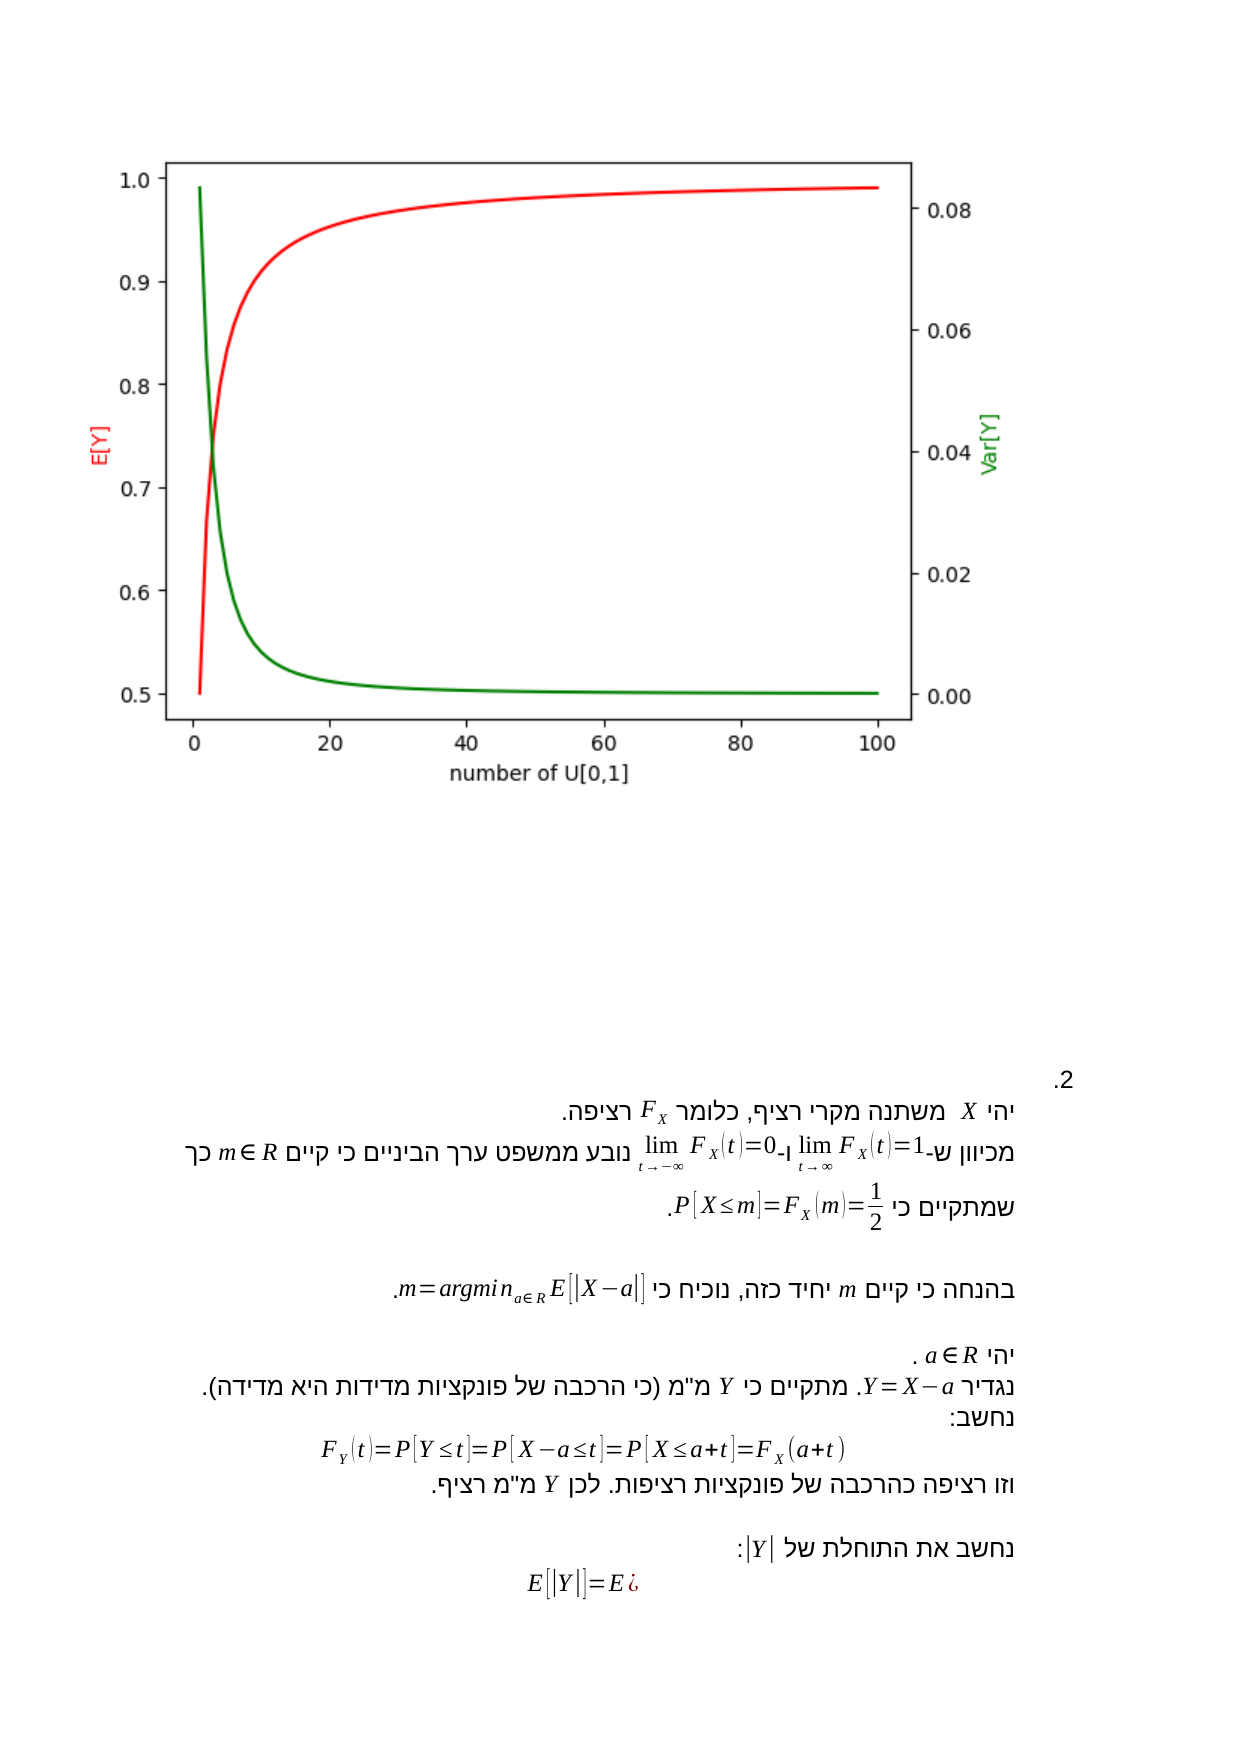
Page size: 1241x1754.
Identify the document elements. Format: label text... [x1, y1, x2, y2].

list וזו רציפה כהרכבה של פונקציות רציפות. לכן מ"מ רציף. [150, 1470, 1015, 1498]
list יהי משתנה מקרי רציף, כלומר רציפה. [150, 1096, 1015, 1127]
picture [75, 150, 1015, 799]
list נחשב את התוחלת של : [150, 1534, 1015, 1564]
list מכיוון ש- ו- נובע ממשפט ערך הביניים כי קיים כך שמתקיים כי . [150, 1130, 1015, 1237]
list יהי . [150, 1341, 1015, 1370]
list נגדיר . מתקיים כי מ"מ (כי הרכבה של פונקציות מדידות היא מדידה). נחשב: [150, 1372, 1015, 1432]
list בהנחה כי קיים יחיד כזה, נוכיח כי . [150, 1272, 1015, 1306]
